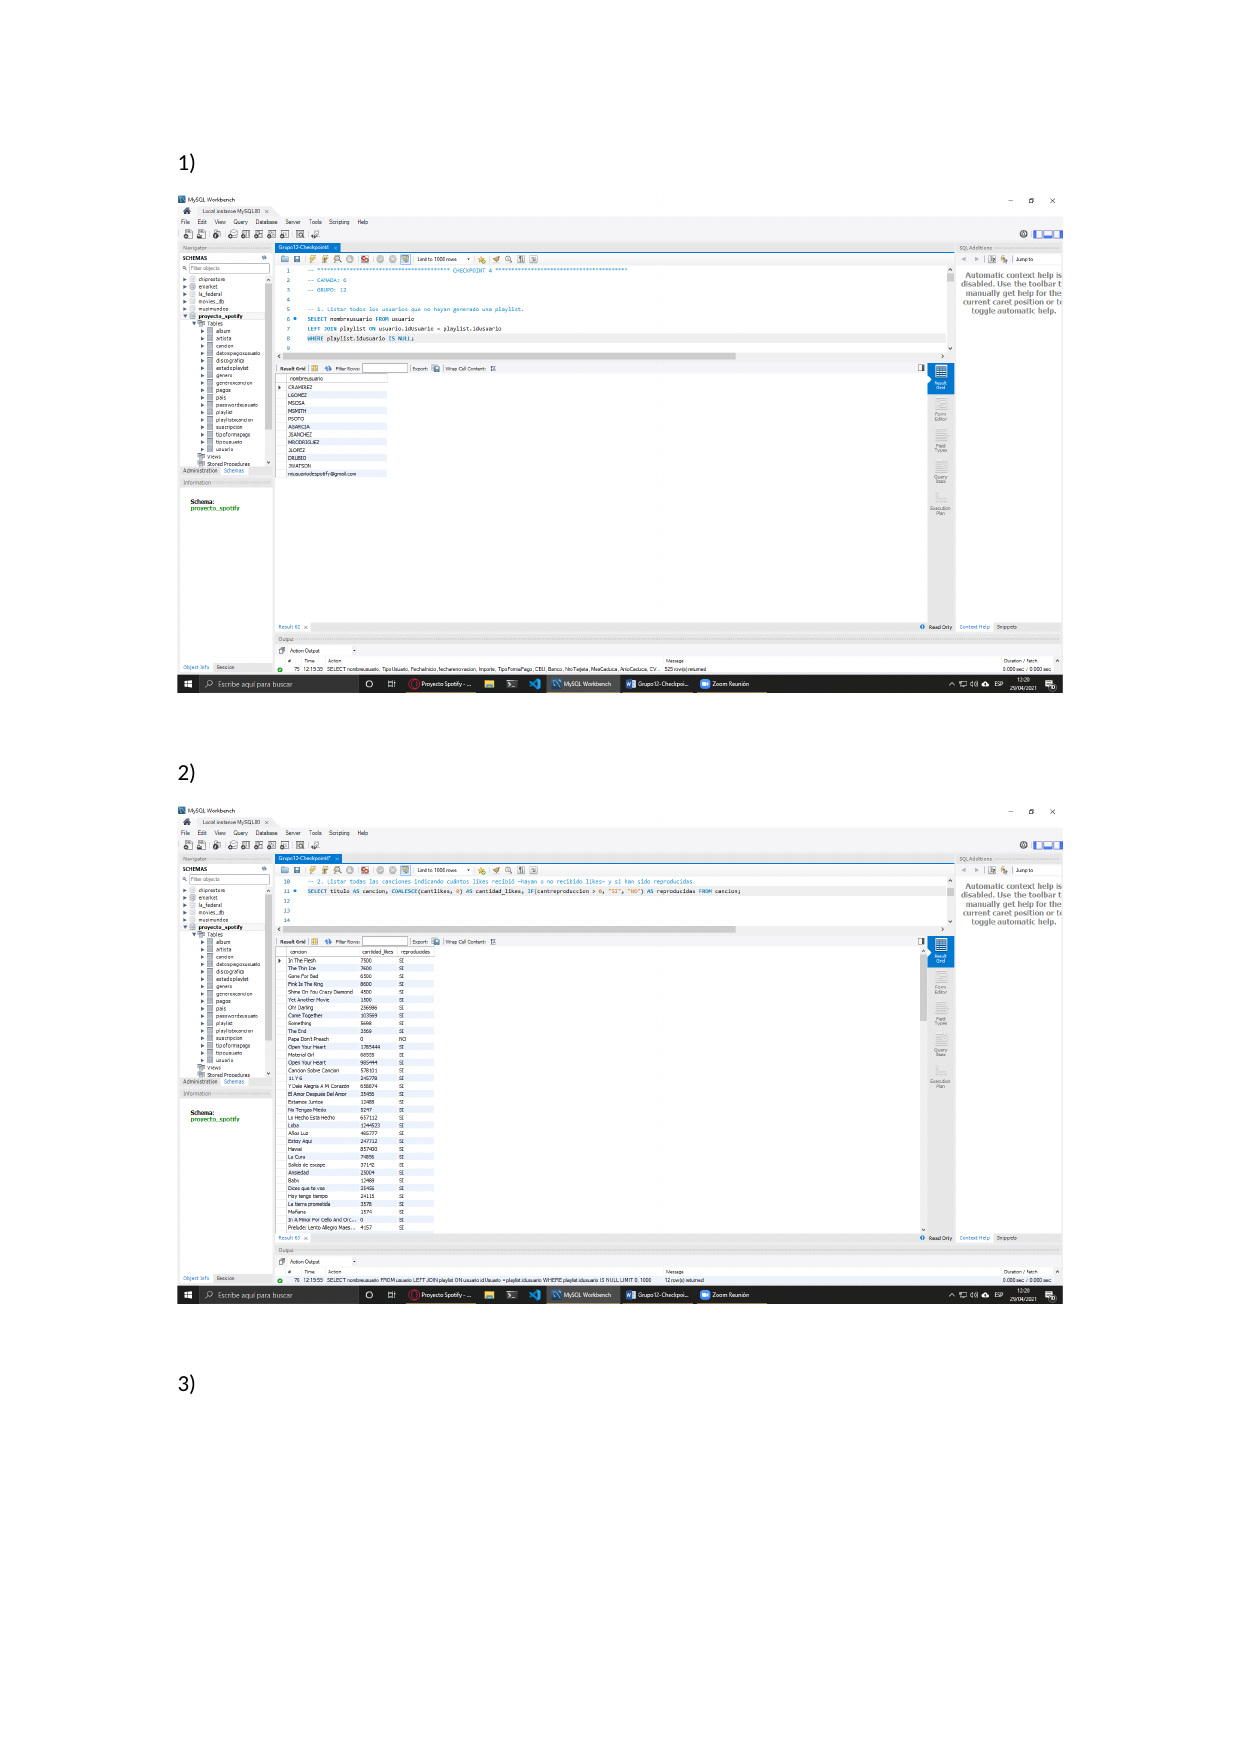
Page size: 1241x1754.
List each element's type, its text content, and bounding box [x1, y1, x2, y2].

text 2) [177, 758, 1063, 787]
picture [177, 194, 1063, 693]
text 1) [177, 148, 1063, 176]
text 3) [177, 1369, 1063, 1397]
picture [177, 805, 1063, 1304]
